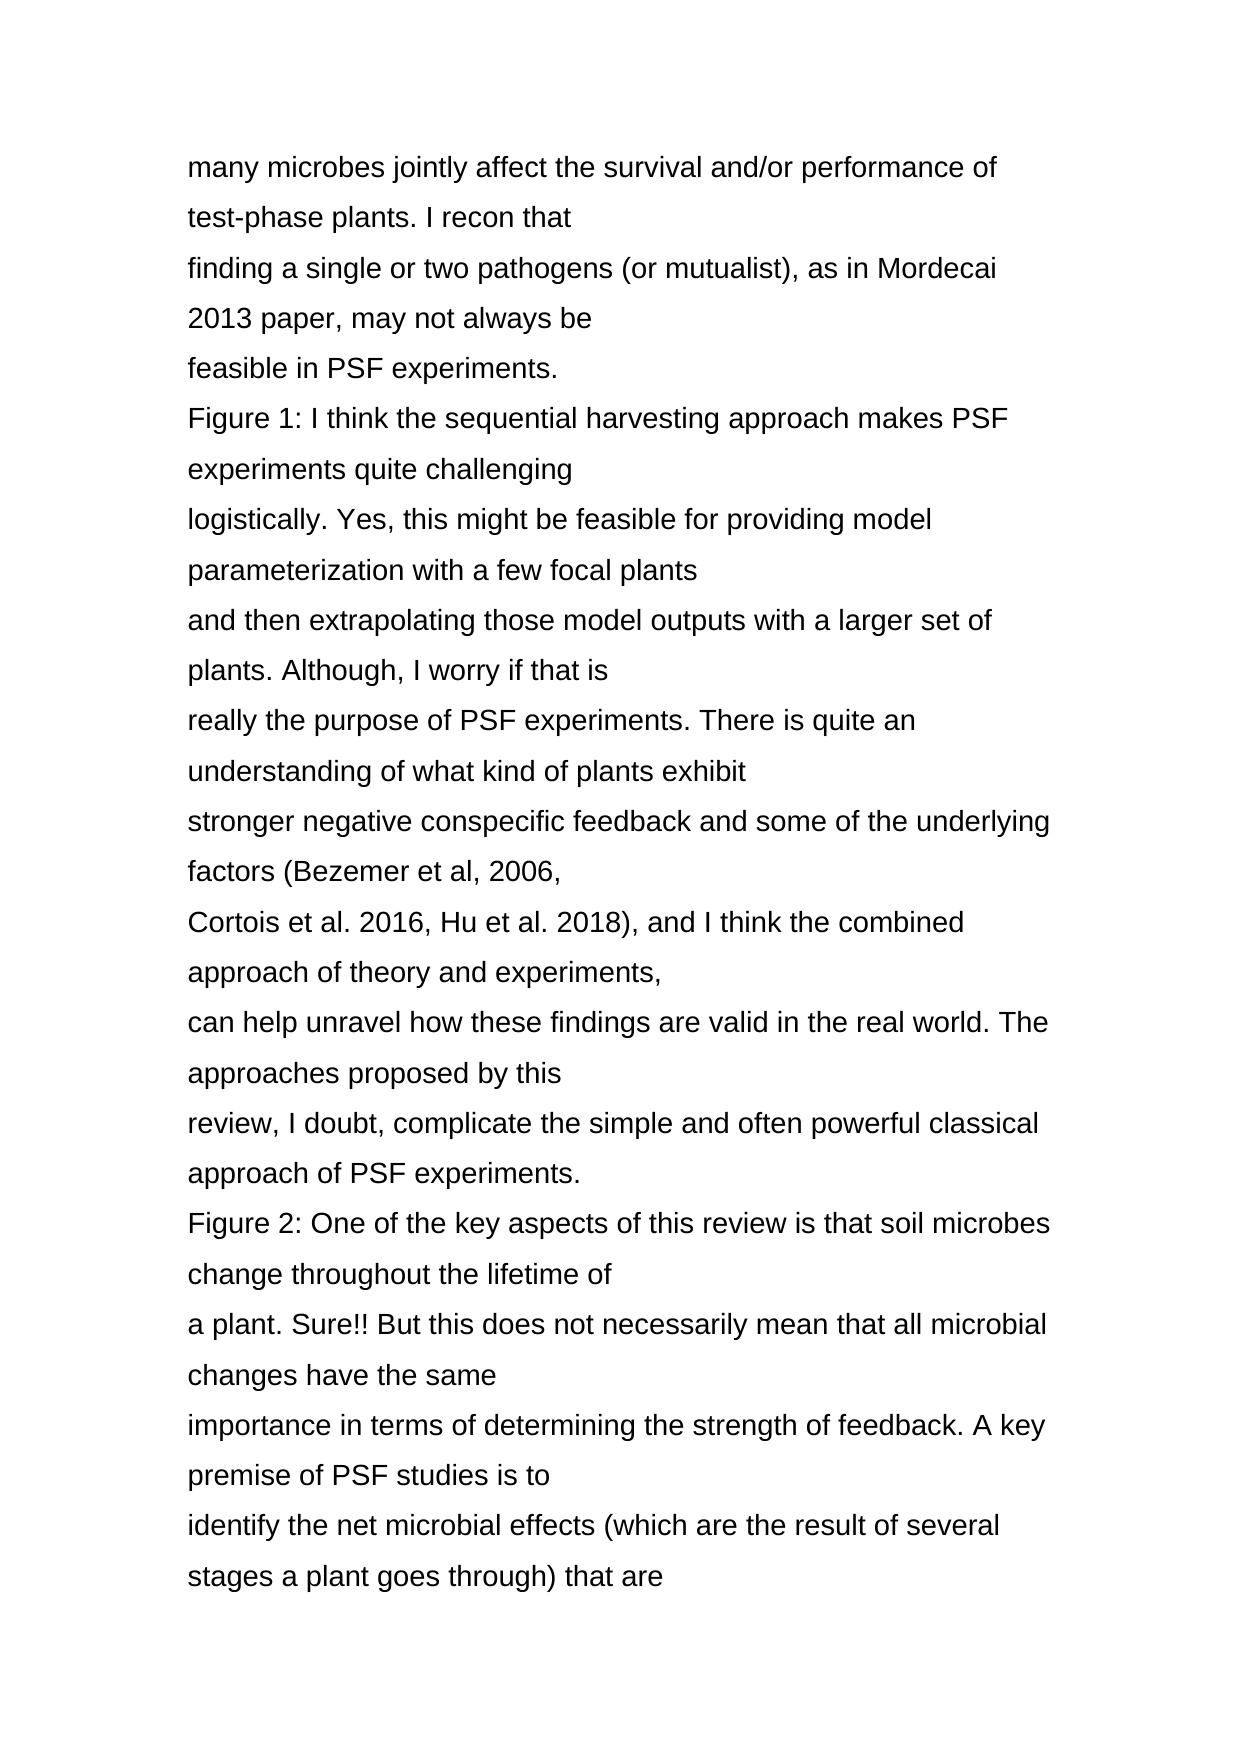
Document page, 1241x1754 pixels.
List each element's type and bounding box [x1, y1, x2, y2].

text [187, 150, 1053, 1592]
